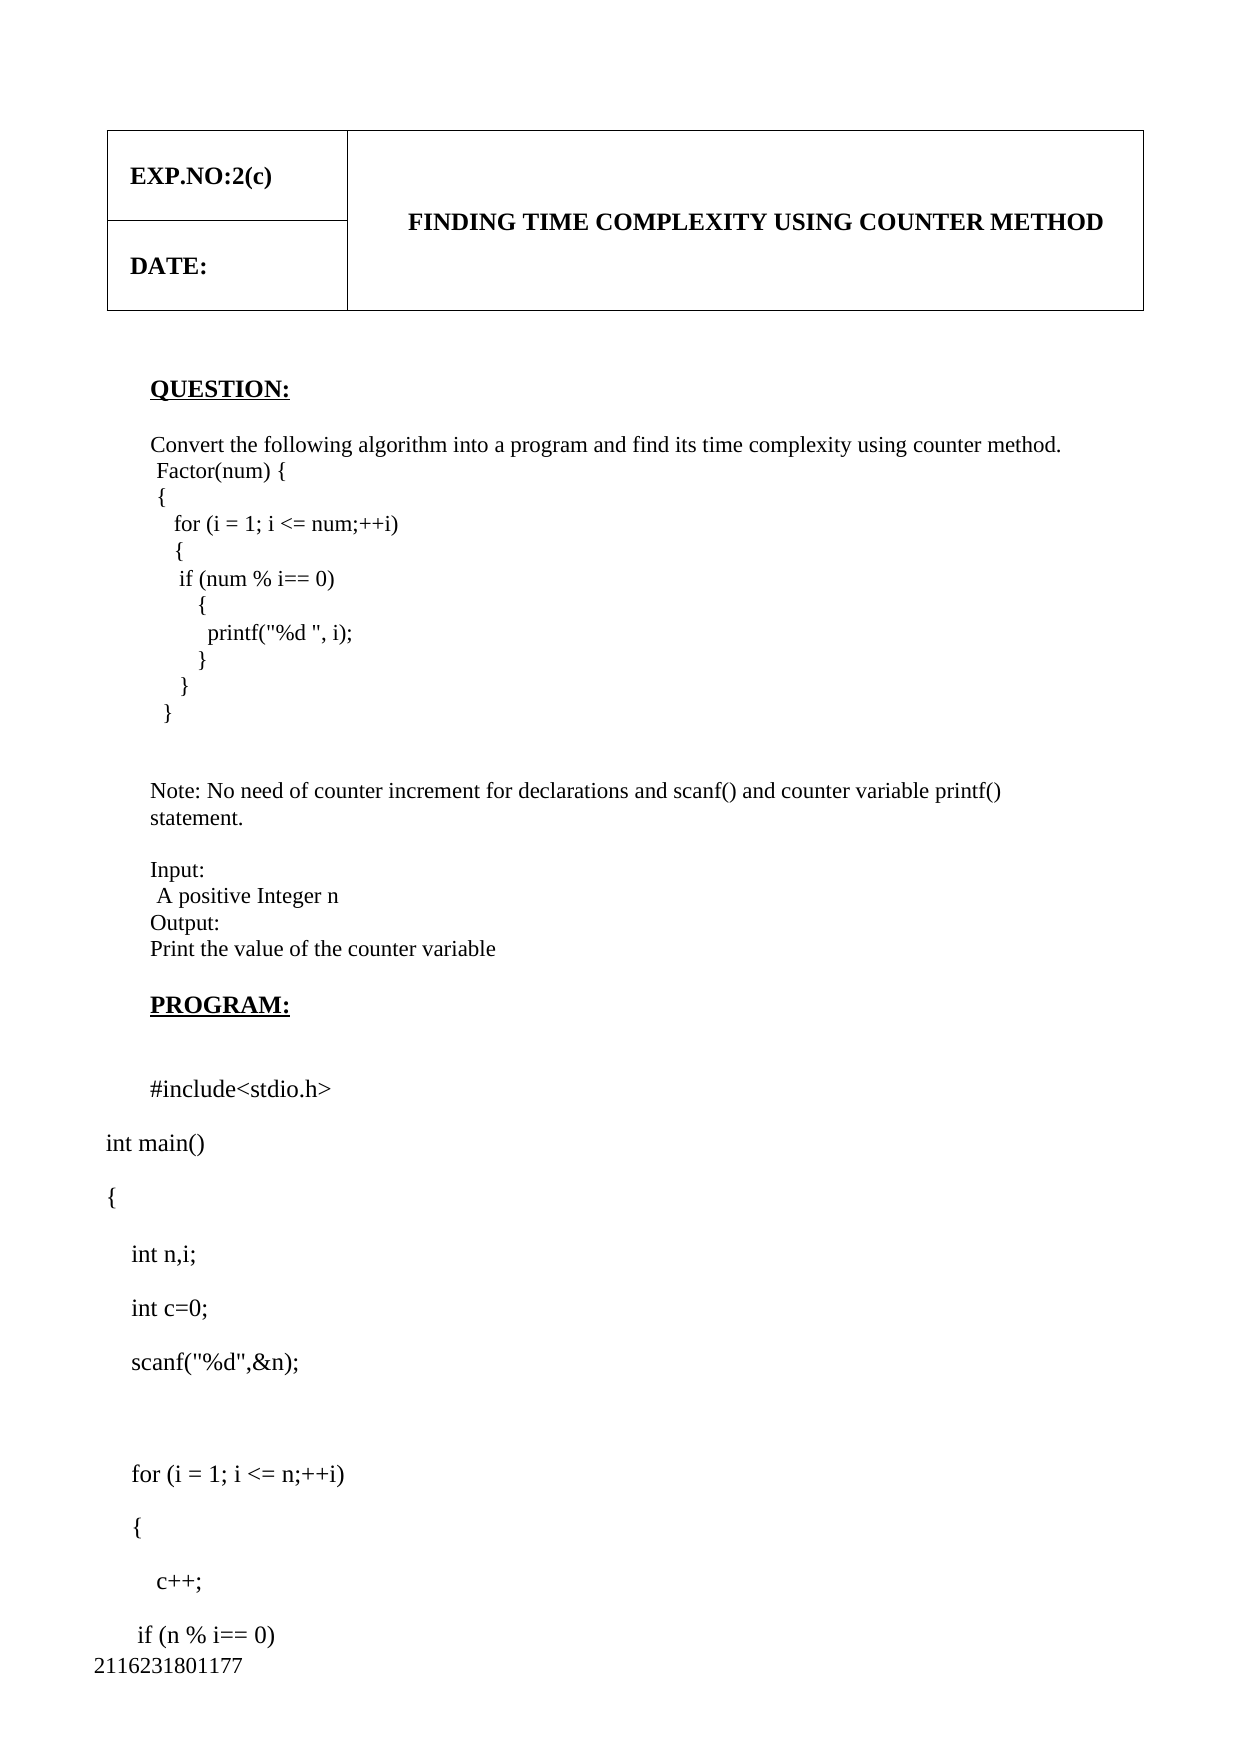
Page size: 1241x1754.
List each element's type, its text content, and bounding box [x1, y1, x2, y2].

text } [197, 646, 1155, 672]
text } [179, 673, 1155, 699]
text { [156, 483, 1155, 509]
text { [173, 537, 1155, 563]
text PROGRAM: [150, 990, 1155, 1019]
text if (n % i== 0) [137, 1621, 1155, 1649]
text scanf("%d",&n); [131, 1347, 1155, 1376]
text c++; [156, 1566, 1155, 1595]
table_header EXP.NO:2(c) [108, 131, 347, 220]
text int n,i; int c=0; [131, 1239, 209, 1322]
text { [131, 1512, 1155, 1541]
text #include<stdio.h> int main() [106, 1074, 346, 1156]
text Print the value of the counter variable [150, 935, 1155, 961]
text { [106, 1182, 1155, 1210]
text if (num % i== 0) [179, 565, 1155, 591]
text A positive Integer n Output: [150, 883, 398, 935]
text Note: No need of counter increment for declarations and scanf() and counter variable printf() statement. [150, 778, 1078, 830]
text } [162, 699, 1155, 726]
text Convert the following algorithm into a program and find its time complexity using counter method. Factor(num) { [150, 432, 1155, 483]
table_cell DATE: [108, 221, 347, 310]
text for (i = 1; i <= num;++i) [173, 510, 1155, 536]
text { [197, 591, 1155, 618]
text printf("%d ", i); [207, 619, 1155, 645]
table_header FINDING TIME COMPLEXITY USING COUNTER METHOD [348, 131, 1143, 310]
text for (i = 1; i <= n;++i) [131, 1459, 1155, 1488]
text QUESTION: [150, 374, 1155, 403]
text Input: [150, 857, 1155, 883]
